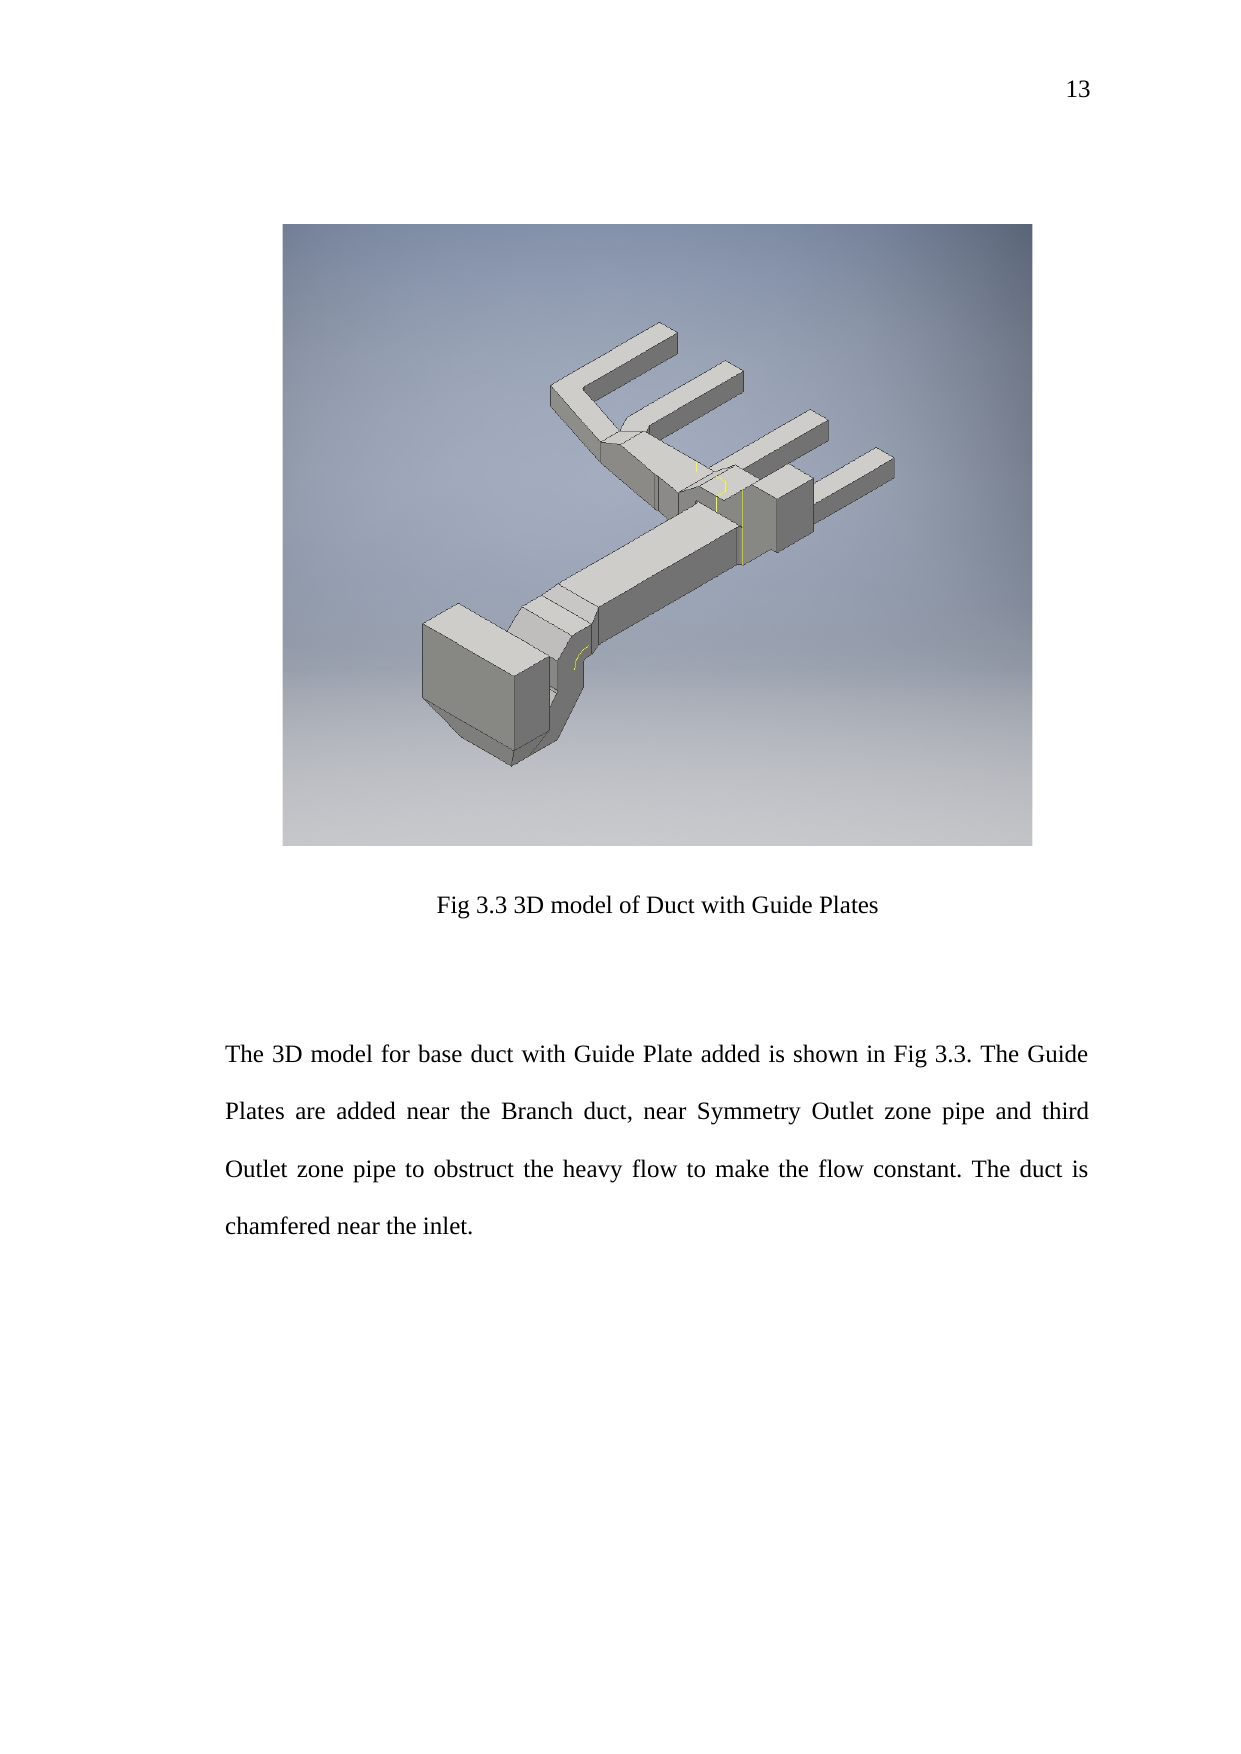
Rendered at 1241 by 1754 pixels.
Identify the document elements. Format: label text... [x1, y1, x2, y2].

text Fig 3.3 3D model of Duct with Guide Plates [225, 890, 1090, 919]
text The 3D model for base duct with Guide Plate added is shown in Fig 3.3. The Guide Plates are added near the Branch duct, near Symmetry Outlet zone pipe and third Outlet zone pipe to obstruct the heavy flow to make the flow constant. The duct is chamfered near the inlet. [225, 1039, 1090, 1240]
picture [282, 224, 1033, 846]
